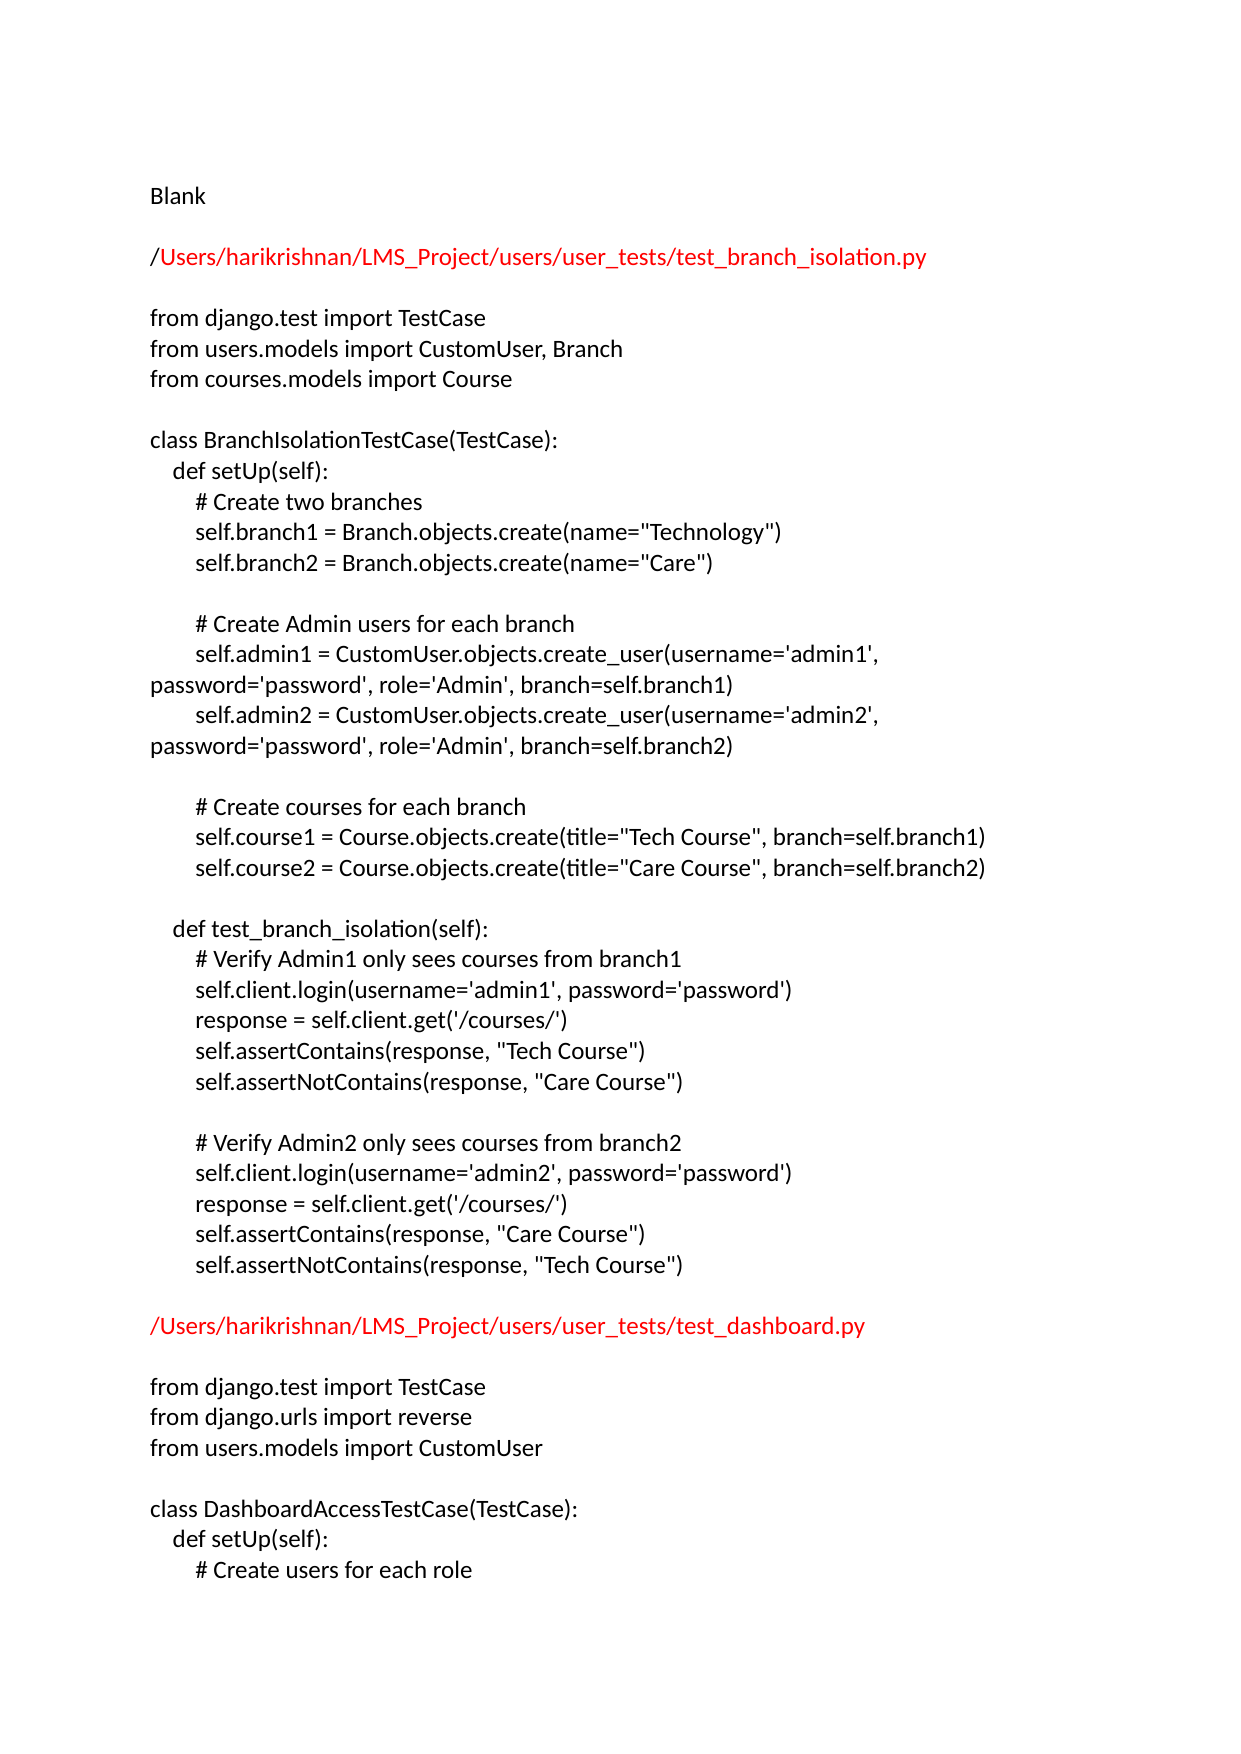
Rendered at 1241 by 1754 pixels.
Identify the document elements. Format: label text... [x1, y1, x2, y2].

text self.admin2 = CustomUser.objects.create_user(username='admin2', password='password', role='Admin', branch=self.branch2) [150, 699, 1090, 760]
text from users.models import CustomUser [150, 1432, 1090, 1462]
text from django.urls import reverse [150, 1401, 1090, 1432]
text self.assertNotContains(response, "Tech Course") [150, 1249, 1090, 1279]
text /Users/harikrishnan/LMS_Project/users/user_tests/test_branch_isolation.py [150, 242, 1090, 272]
text Blank [150, 181, 1090, 211]
text self.assertContains(response, "Care Course") [150, 1218, 1090, 1249]
text from courses.models import Course [150, 364, 1090, 394]
text response = self.client.get('/courses/') [150, 1188, 1090, 1218]
text def test_branch_isolation(self): [150, 913, 1090, 943]
text # Verify Admin2 only sees courses from branch2 [150, 1127, 1090, 1157]
text self.course1 = Course.objects.create(title="Tech Course", branch=self.branch1) [150, 821, 1090, 852]
text self.branch1 = Branch.objects.create(name="Technology") [150, 516, 1090, 547]
text self.assertNotContains(response, "Care Course") [150, 1066, 1090, 1096]
text self.branch2 = Branch.objects.create(name="Care") [150, 547, 1090, 577]
text class DashboardAccessTestCase(TestCase): [150, 1493, 1090, 1523]
text class BranchIsolationTestCase(TestCase): [150, 425, 1090, 455]
text self.client.login(username='admin1', password='password') [150, 974, 1090, 1004]
text def setUp(self): [150, 455, 1090, 486]
text /Users/harikrishnan/LMS_Project/users/user_tests/test_dashboard.py [150, 1310, 1090, 1340]
text from django.test import TestCase [150, 1371, 1090, 1401]
text self.client.login(username='admin2', password='password') [150, 1157, 1090, 1188]
text # Create two branches [150, 486, 1090, 516]
text self.assertContains(response, "Tech Course") [150, 1035, 1090, 1066]
text from django.test import TestCase [150, 303, 1090, 333]
text self.admin1 = CustomUser.objects.create_user(username='admin1', password='password', role='Admin', branch=self.branch1) [150, 638, 1090, 699]
text # Create Admin users for each branch [150, 608, 1090, 638]
text # Create courses for each branch [150, 791, 1090, 821]
text # Create users for each role [150, 1554, 1090, 1584]
text from users.models import CustomUser, Branch [150, 333, 1090, 364]
text self.course2 = Course.objects.create(title="Care Course", branch=self.branch2) [150, 852, 1090, 882]
text def setUp(self): [150, 1523, 1090, 1554]
text # Verify Admin1 only sees courses from branch1 [150, 943, 1090, 974]
text response = self.client.get('/courses/') [150, 1004, 1090, 1035]
